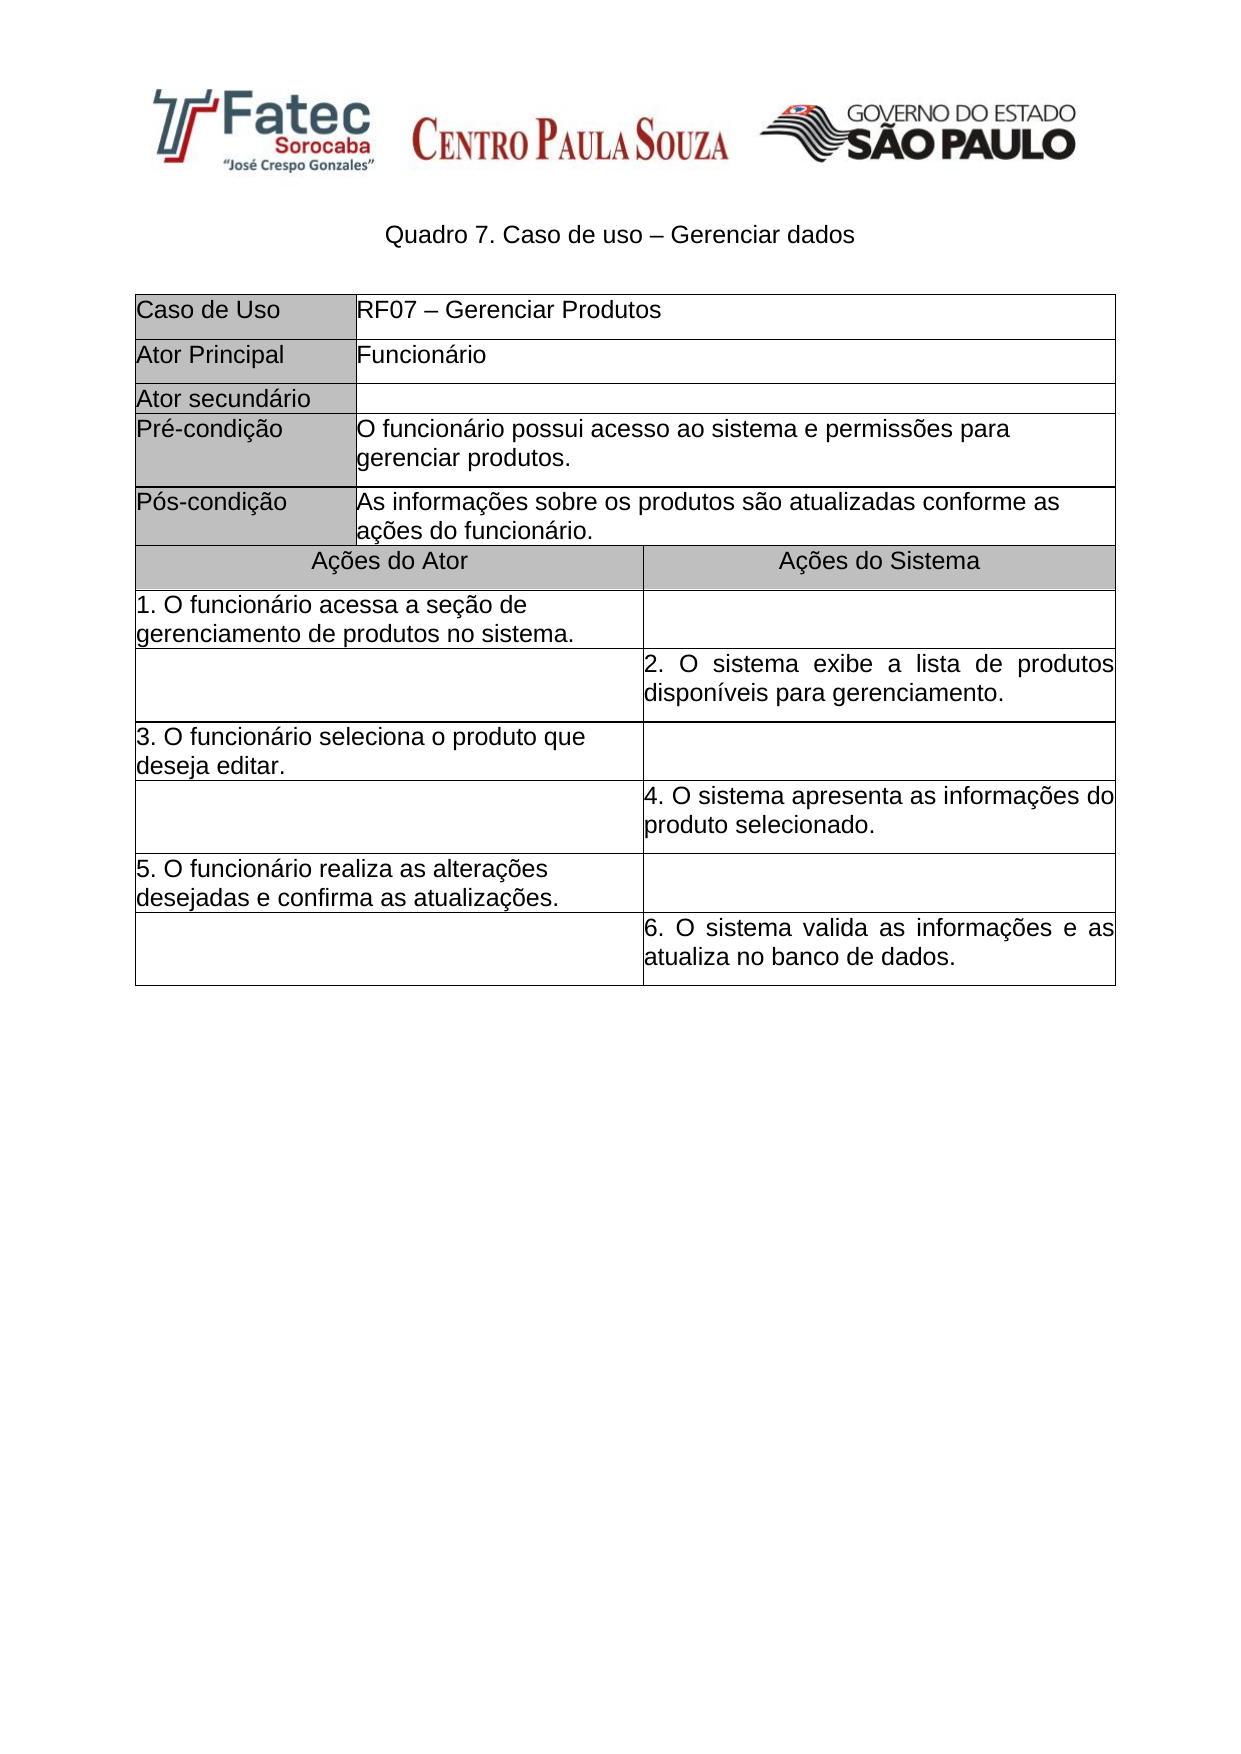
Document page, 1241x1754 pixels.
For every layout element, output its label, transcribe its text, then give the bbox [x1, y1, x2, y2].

table_cell Ator Principal [136, 340, 356, 383]
table_cell Ações do Sistema [644, 546, 1115, 589]
table_cell As informações sobre os produtos são atualizadas conforme as ações do funcionário. [357, 488, 1115, 545]
table_cell Ações do Ator [136, 546, 643, 589]
table_cell 5. O funcionário realiza as alterações desejadas e confirma as atualizações. [136, 854, 643, 912]
table_cell 3. O funcionário seleciona o produto que deseja editar. [136, 723, 643, 780]
table_cell Ator secundário [136, 384, 356, 413]
table_cell 1. O funcionário acessa a seção de gerenciamento de produtos no sistema. [136, 591, 643, 648]
table_cell Funcionário [357, 340, 1115, 383]
table_cell [136, 649, 643, 721]
table_cell O funcionário possui acesso ao sistema e permissões para gerenciar produtos. [357, 414, 1115, 486]
table_header Caso de Uso [136, 295, 356, 339]
table_cell Pré-condição [136, 414, 356, 486]
table_cell [644, 591, 1115, 648]
table_cell [644, 854, 1115, 912]
table_cell [357, 384, 1115, 413]
picture [135, 73, 1079, 191]
text Quadro 7. Caso de uso – Gerenciar dados [135, 220, 1105, 248]
table_cell 2. O sistema exibe a lista de produtos disponíveis para gerenciamento. [644, 649, 1115, 721]
table_cell 6. O sistema valida as informações e as atualiza no banco de dados. [644, 913, 1115, 985]
table_cell [136, 913, 643, 985]
table_cell [644, 723, 1115, 780]
table_header RF07 – Gerenciar Produtos [357, 295, 1115, 339]
table_cell 4. O sistema apresenta as informações do produto selecionado. [644, 781, 1115, 853]
table_cell Pós-condição [136, 488, 356, 545]
table_cell [136, 781, 643, 853]
